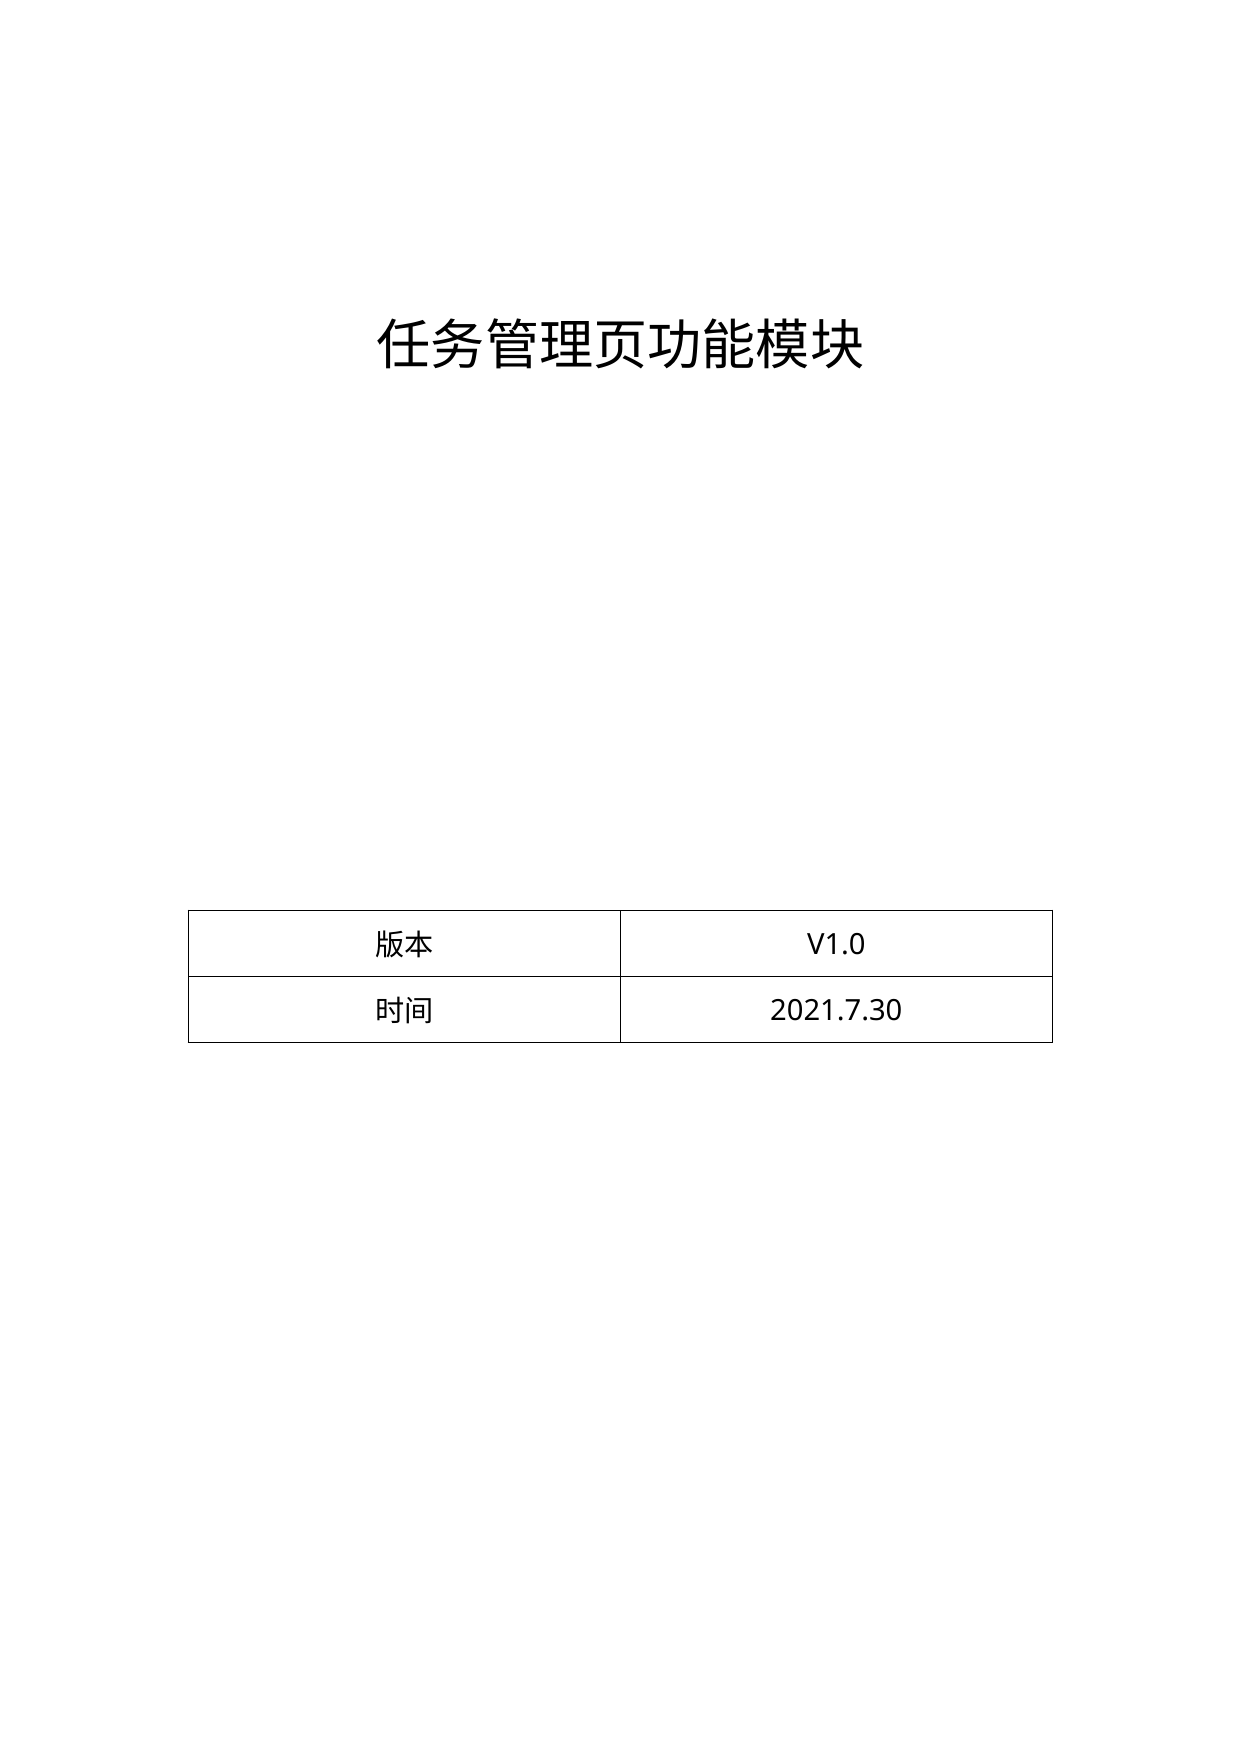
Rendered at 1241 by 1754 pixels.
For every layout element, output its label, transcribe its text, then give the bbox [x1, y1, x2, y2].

table_cell 2021.7.30 [621, 977, 1052, 1042]
table_header V1.0 [621, 911, 1052, 976]
text 任务管理页功能模块 [187, 292, 1053, 389]
table_cell 时间 [189, 977, 620, 1042]
table_header 版本 [189, 911, 620, 976]
